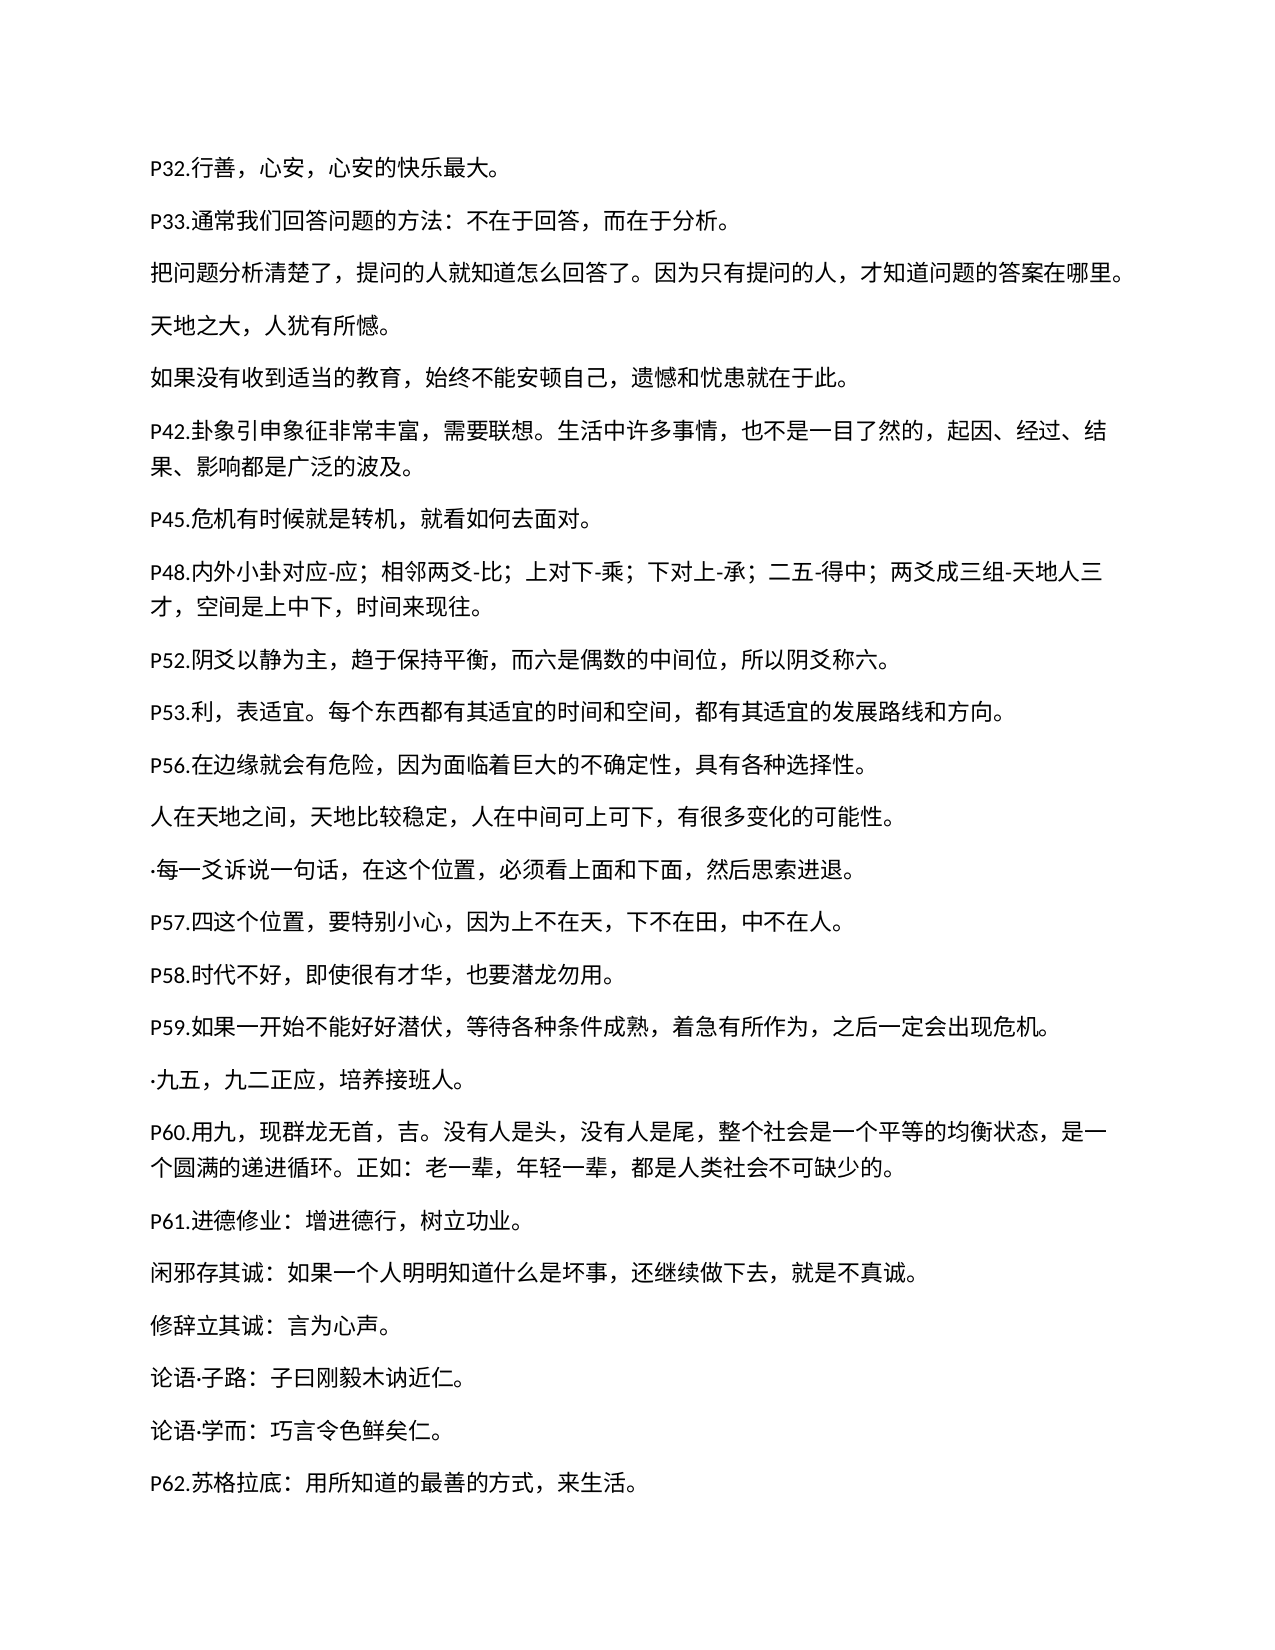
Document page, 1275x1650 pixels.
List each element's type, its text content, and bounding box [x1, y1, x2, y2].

text 闲邪存其诚：如果一个人明明知道什么是坏事，还继续做下去，就是不真诚。 [150, 1255, 1125, 1288]
text 论语·学而：巧言令色鲜矣仁。 [150, 1412, 1125, 1446]
text 把问题分析清楚了，提问的人就知道怎么回答了。因为只有提问的人，才知道问题的答案在哪里。 [150, 255, 1125, 288]
text 天地之大，人犹有所憾。 [150, 307, 1125, 341]
text P59.如果一开始不能好好潜伏，等待各种条件成熟，着急有所作为，之后一定会出现危机。 [150, 1009, 1125, 1042]
text P61.进德修业：增进德行，树立功业。 [150, 1202, 1125, 1236]
text P62.苏格拉底：用所知道的最善的方式，来生活。 [150, 1465, 1125, 1498]
text 人在天地之间，天地比较稳定，人在中间可上可下，有很多变化的可能性。 [150, 799, 1125, 832]
text P42.卦象引申象征非常丰富，需要联想。生活中许多事情，也不是一目了然的，起因、经过、结果、影响都是广泛的波及。 [150, 412, 1125, 482]
text P57.四这个位置，要特别小心，因为上不在天，下不在田，中不在人。 [150, 904, 1125, 937]
text ·九五，九二正应，培养接班人。 [150, 1062, 1125, 1095]
text 如果没有收到适当的教育，始终不能安顿自己，遗憾和忧患就在于此。 [150, 360, 1125, 393]
text 修辞立其诚：言为心声。 [150, 1307, 1125, 1341]
text P33.通常我们回答问题的方法：不在于回答，而在于分析。 [150, 202, 1125, 236]
text 论语·子路：子曰刚毅木讷近仁。 [150, 1360, 1125, 1393]
text P48.内外小卦对应-应；相邻两爻-比；上对下-乘；下对上-承；二五-得中；两爻成三组-天地人三才，空间是上中下，时间来现往。 [150, 553, 1125, 622]
text P32.行善，心安，心安的快乐最大。 [150, 150, 1125, 183]
text ·每一爻诉说一句话，在这个位置，必须看上面和下面，然后思索进退。 [150, 852, 1125, 885]
text P60.用九，现群龙无首，吉。没有人是头，没有人是尾，整个社会是一个平等的均衡状态，是一个圆满的递进循环。正如：老一辈，年轻一辈，都是人类社会不可缺少的。 [150, 1114, 1125, 1183]
text P56.在边缘就会有危险，因为面临着巨大的不确定性，具有各种选择性。 [150, 747, 1125, 780]
text P52.阴爻以静为主，趋于保持平衡，而六是偶数的中间位，所以阴爻称六。 [150, 642, 1125, 675]
text P45.危机有时候就是转机，就看如何去面对。 [150, 501, 1125, 534]
text P58.时代不好，即使很有才华，也要潜龙勿用。 [150, 957, 1125, 990]
text P53.利，表适宜。每个东西都有其适宜的时间和空间，都有其适宜的发展路线和方向。 [150, 694, 1125, 727]
